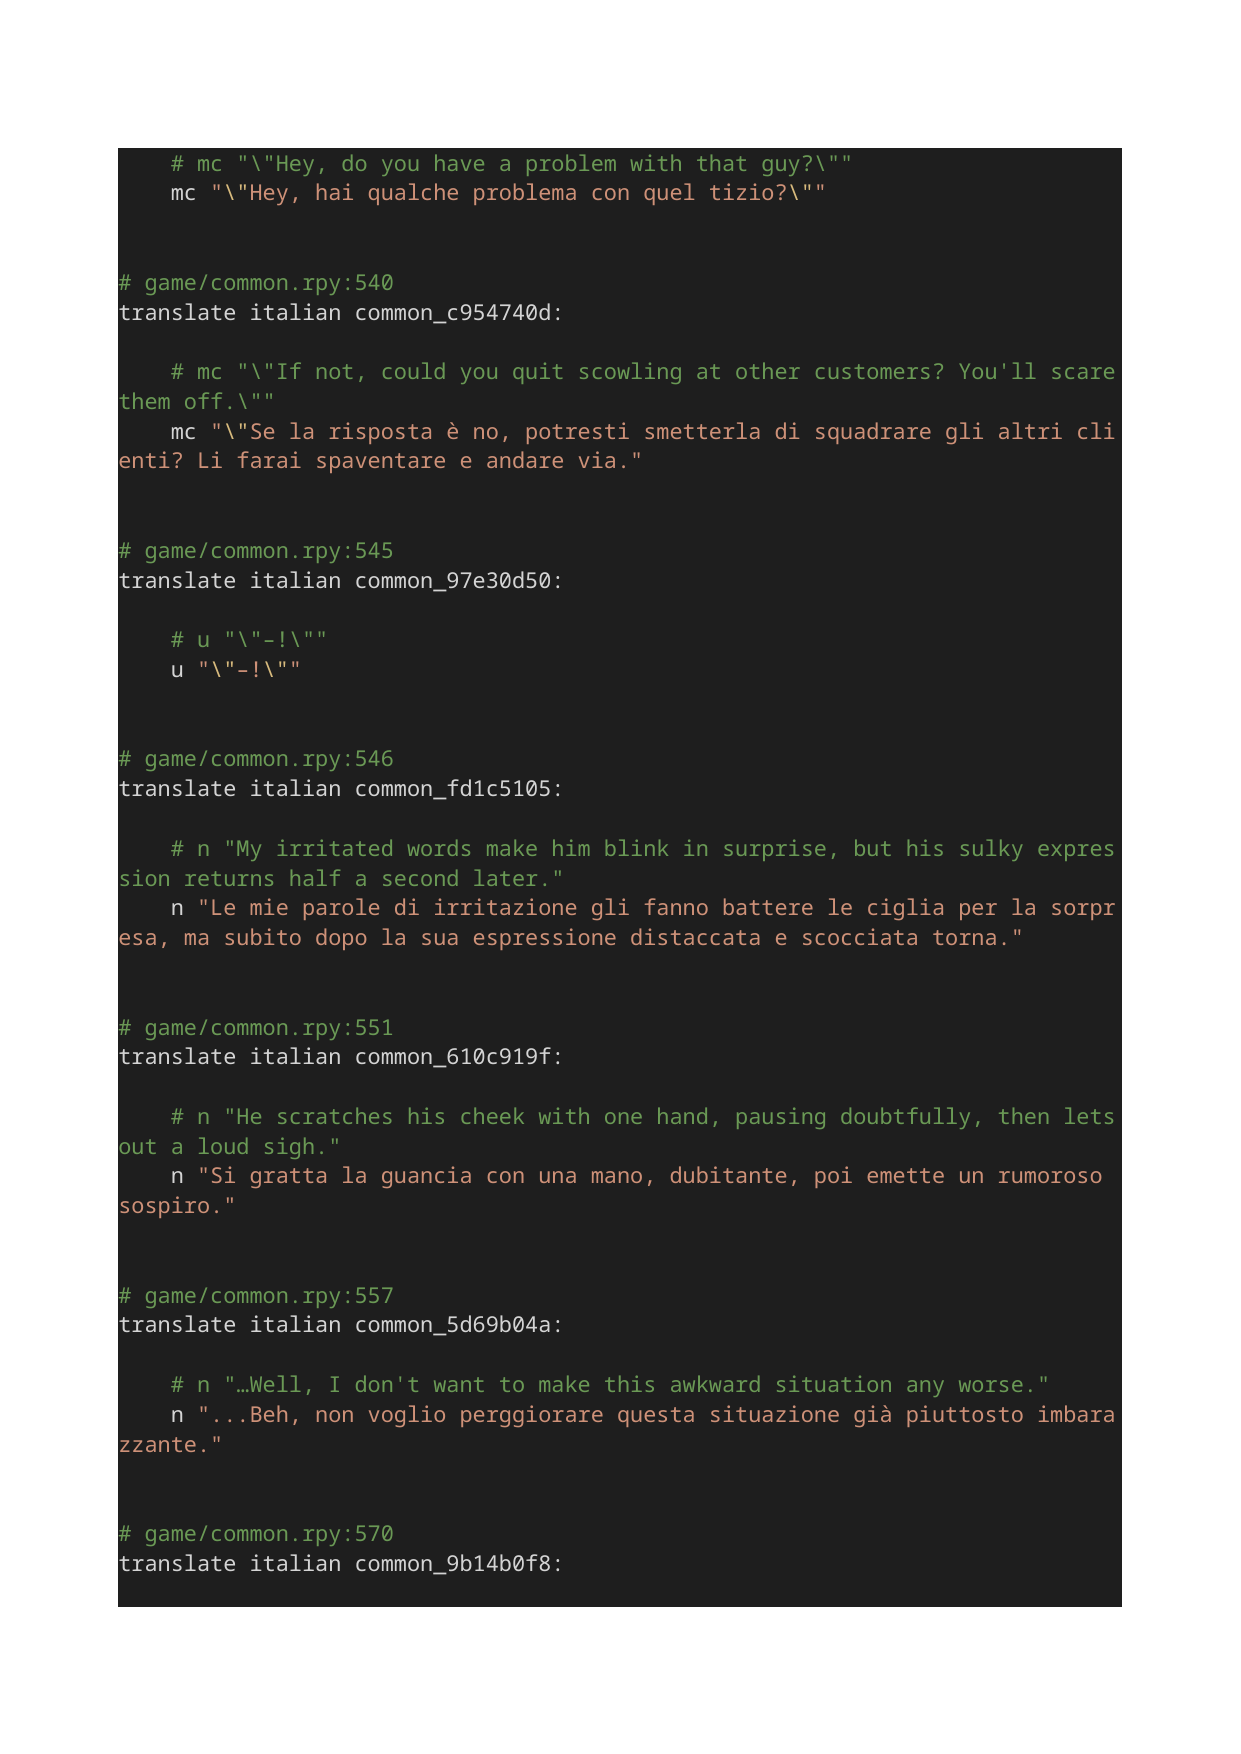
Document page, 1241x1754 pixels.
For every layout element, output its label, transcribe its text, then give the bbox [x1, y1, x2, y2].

text translate italian common_fd1c5105: [118, 773, 1122, 803]
text n "...Beh, non voglio perggiorare questa situazione già piuttosto imbarazzante." [118, 1399, 1122, 1458]
text # mc "\"If not, could you quit scowling at other customers? You'll scare them off.\"" [118, 356, 1122, 416]
text translate italian common_610c919f: [118, 1041, 1122, 1071]
text # game/common.rpy:540 [118, 267, 1122, 297]
text # game/common.rpy:557 [118, 1280, 1122, 1309]
text translate italian common_c954740d: [118, 297, 1122, 326]
text n "Si gratta la guancia con una mano, dubitante, poi emette un rumoroso sospiro." [118, 1161, 1122, 1220]
text translate italian common_5d69b04a: [118, 1309, 1122, 1339]
text # u "\"–!\"" [118, 624, 1122, 654]
text n "Le mie parole di irritazione gli fanno battere le ciglia per la sorpresa, ma subito dopo la sua espressione distaccata e scocciata torna." [118, 892, 1122, 952]
text mc "\"Hey, hai qualche problema con quel tizio?\"" [118, 177, 1122, 207]
text # game/common.rpy:551 [118, 1012, 1122, 1041]
text # game/common.rpy:546 [118, 743, 1122, 773]
text mc "\"Se la risposta è no, potresti smetterla di squadrare gli altri clienti? Li farai spaventare e andare via." [118, 416, 1122, 475]
text u "\"–!\"" [118, 654, 1122, 684]
text # game/common.rpy:570 [118, 1518, 1122, 1548]
text translate italian common_9b14b0f8: [118, 1548, 1122, 1578]
text # n "…Well, I don't want to make this awkward situation any worse." [118, 1369, 1122, 1399]
text # n "My irritated words make him blink in surprise, but his sulky expression returns half a second later." [118, 833, 1122, 892]
text translate italian common_97e30d50: [118, 565, 1122, 594]
text # n "He scratches his cheek with one hand, pausing doubtfully, then lets out a loud sigh." [118, 1101, 1122, 1161]
text # mc "\"Hey, do you have a problem with that guy?\"" [118, 148, 1122, 177]
text # game/common.rpy:545 [118, 535, 1122, 565]
